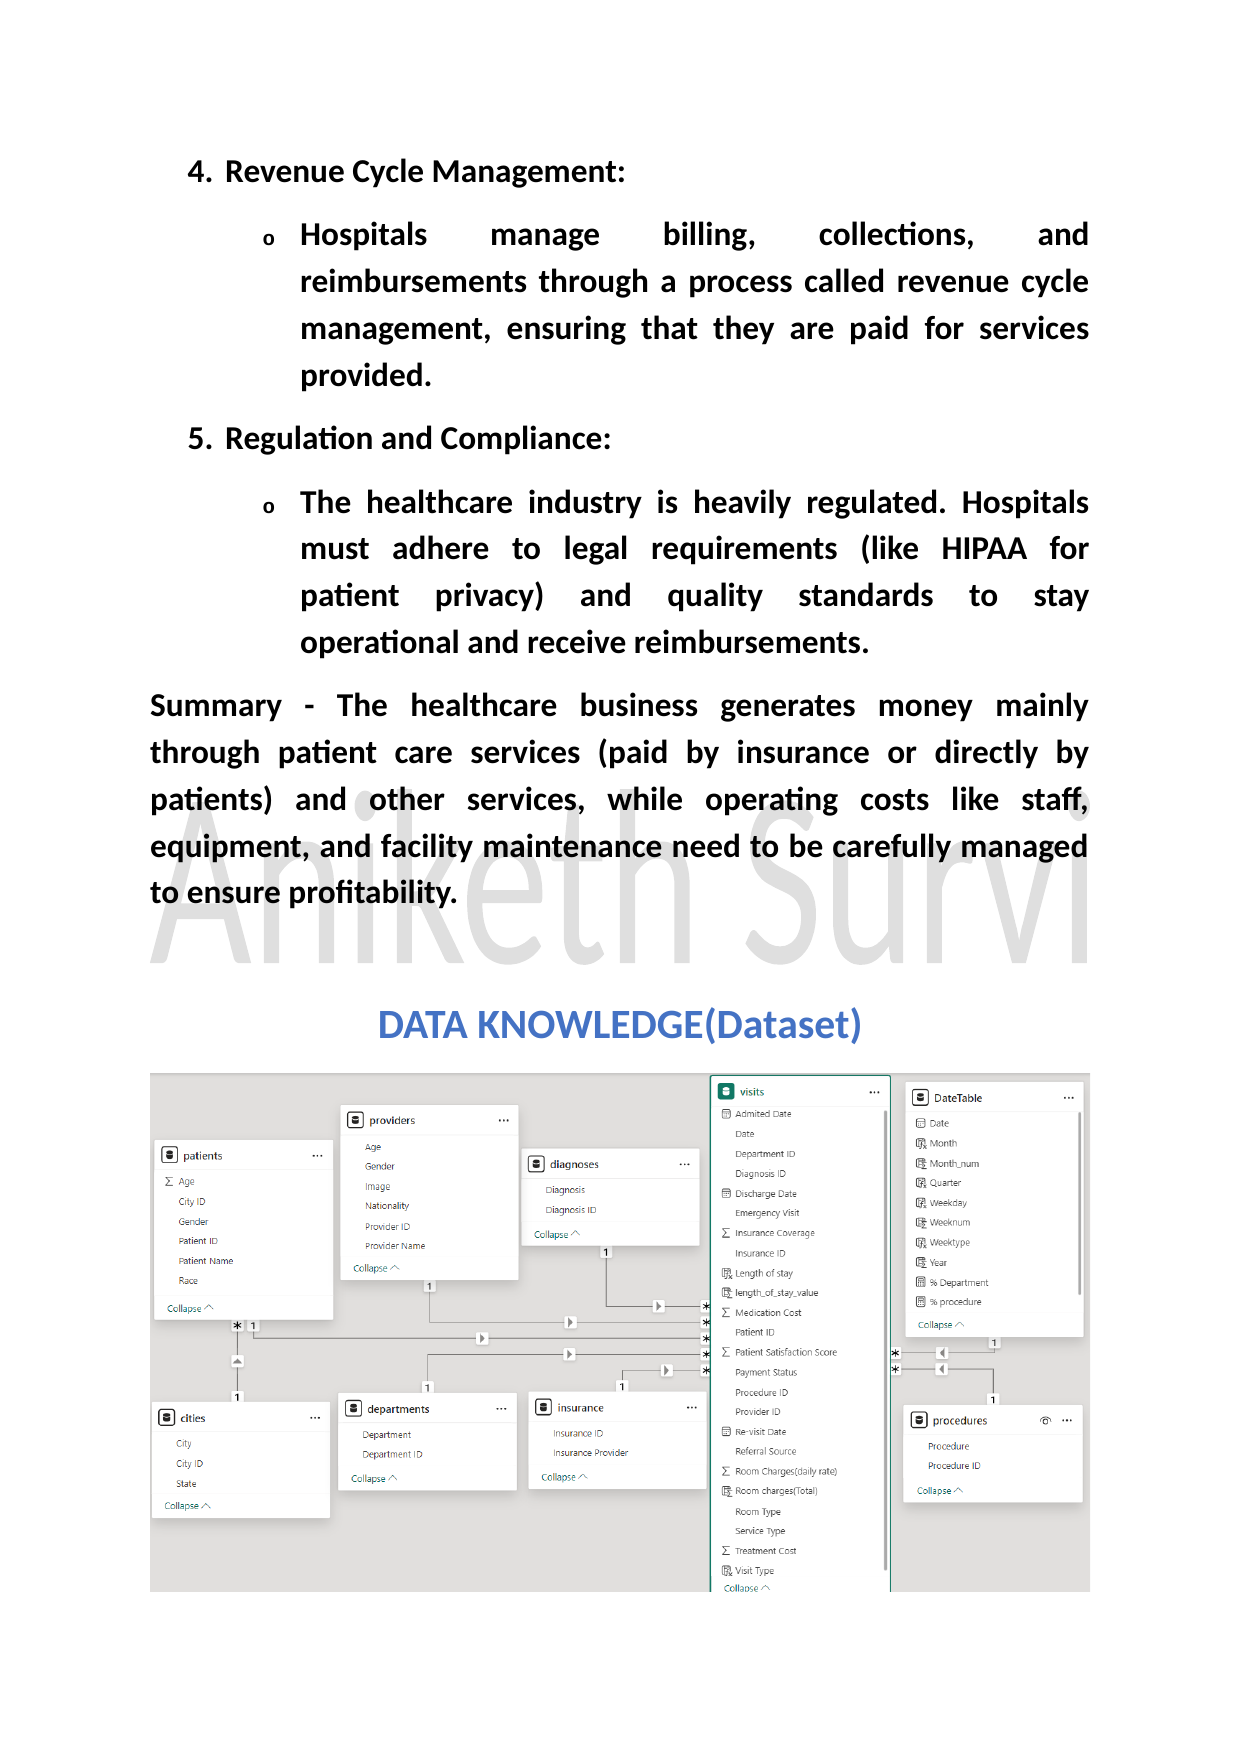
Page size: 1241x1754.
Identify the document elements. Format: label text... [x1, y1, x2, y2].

picture [150, 1073, 1091, 1592]
text DATA KNOWLEDGE(Dataset) [150, 998, 1090, 1049]
list Hospitals manage billing, collections, and reimbursements through a process called revenue cycle management, ensuring that they are paid for services provided. [262, 213, 1090, 394]
list Regulation and Compliance: [187, 417, 1090, 458]
list Revenue Cycle Management: [187, 150, 1090, 191]
text Summary - The healthcare business generates money mainly through patient care services (paid by insurance or directly by patients) and other services, while operating costs like staff, equipment, and facility maintenance need to be carefully managed to ensure profitability. [150, 684, 1090, 912]
list The healthcare industry is heavily regulated. Hospitals must adhere to legal requirements (like HIPAA for patient privacy) and quality standards to stay operational and receive reimbursements. [262, 481, 1090, 662]
